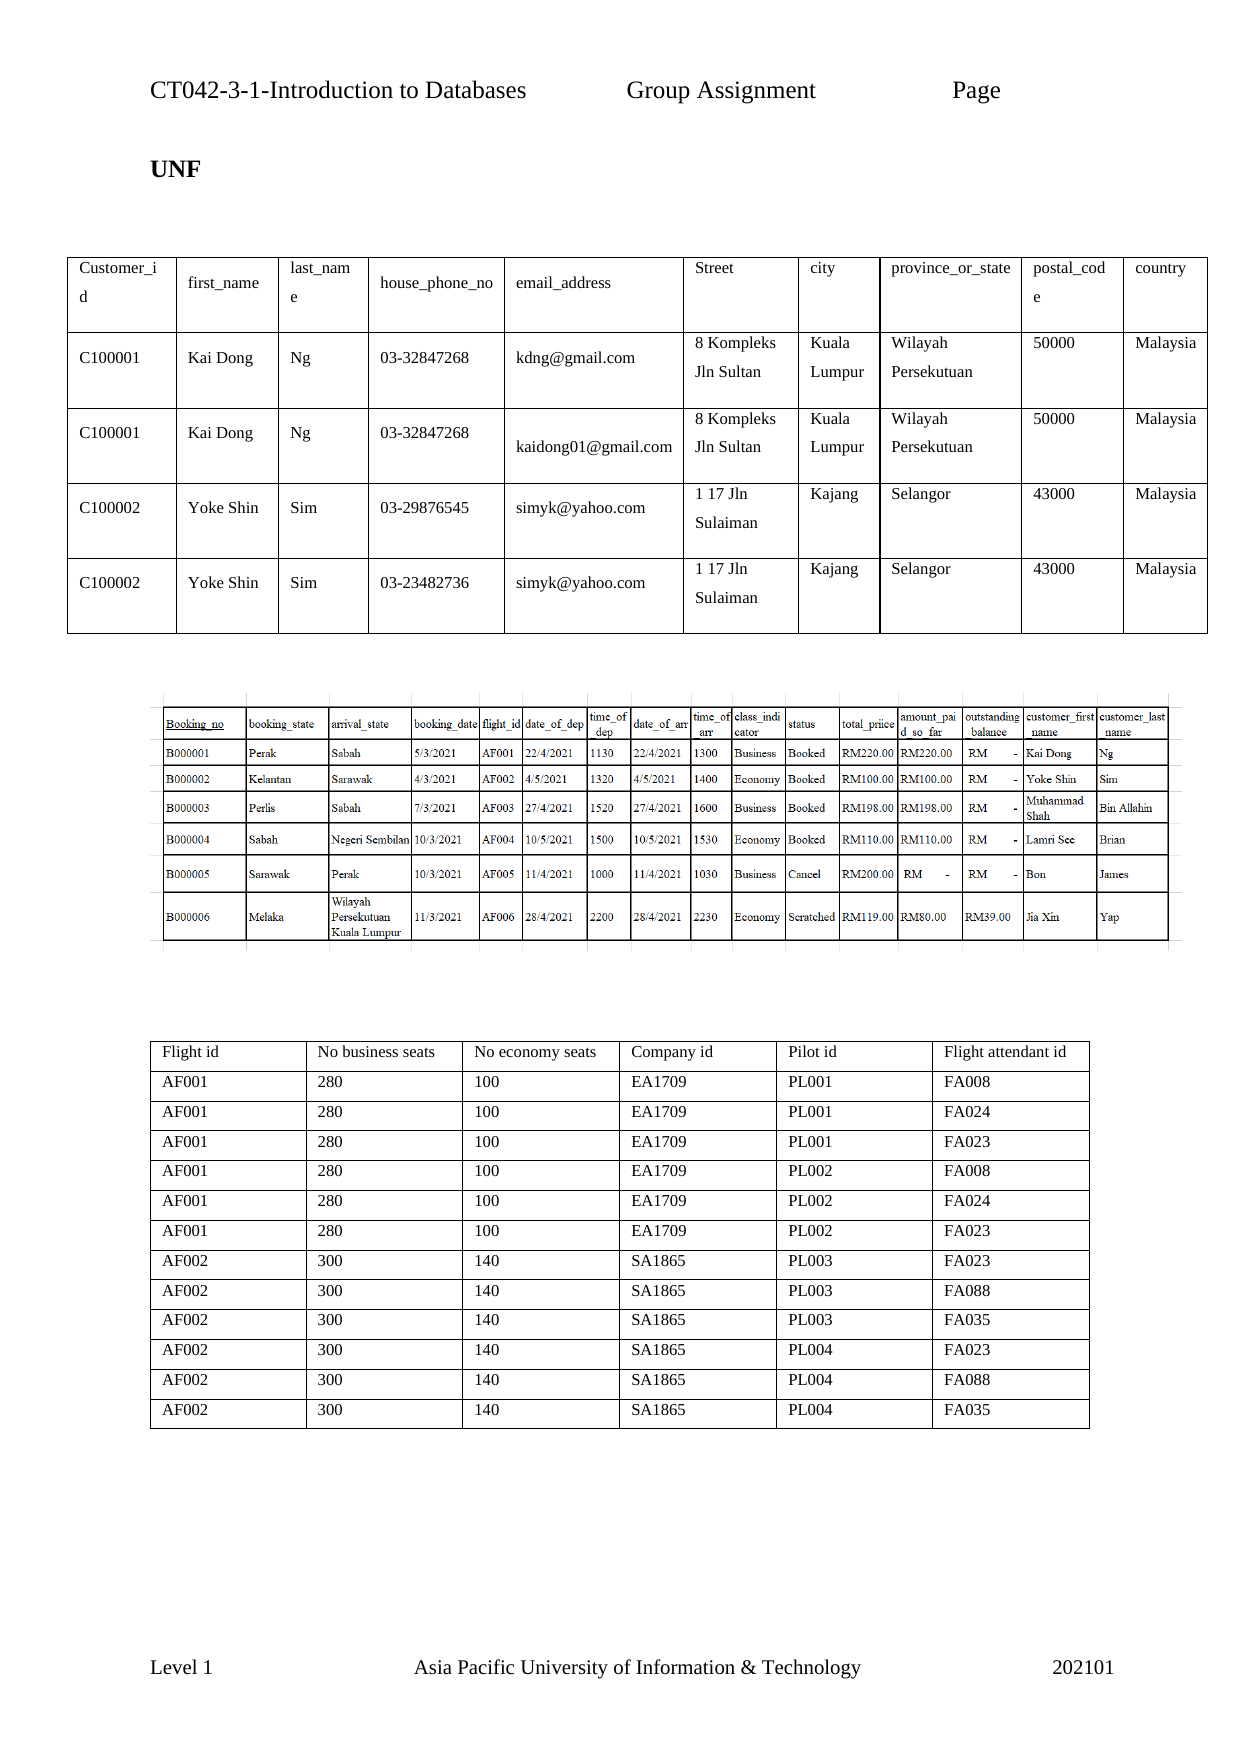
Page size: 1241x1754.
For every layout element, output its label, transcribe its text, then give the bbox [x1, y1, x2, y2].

table_cell 100 [463, 1221, 619, 1249]
table_cell AF002 [151, 1340, 306, 1369]
table_cell EA1709 [620, 1191, 776, 1220]
table_cell PL001 [777, 1131, 932, 1160]
table_cell Kai Dong [177, 333, 278, 407]
table_header No economy seats [463, 1042, 619, 1071]
table_cell 300 [307, 1370, 462, 1398]
table_cell SA1865 [620, 1370, 776, 1398]
table_header email_address [505, 258, 683, 332]
table_header No business seats [307, 1042, 462, 1071]
table_cell Malaysia [1124, 484, 1207, 558]
table_cell Malaysia [1124, 559, 1207, 633]
table_cell 140 [463, 1310, 619, 1339]
table_cell FA035 [933, 1310, 1089, 1339]
table_header Street [684, 258, 798, 332]
table_cell AF001 [151, 1131, 306, 1160]
table_cell 280 [307, 1131, 462, 1160]
table_cell Malaysia [1124, 333, 1207, 407]
table_cell SA1865 [620, 1251, 776, 1279]
table_cell 300 [307, 1400, 462, 1428]
table_cell FA023 [933, 1251, 1089, 1279]
table_cell AF001 [151, 1161, 306, 1190]
table_cell Kuala Lumpur [799, 333, 879, 407]
table_header house_phone_no [369, 258, 504, 332]
table_cell 140 [463, 1370, 619, 1398]
table_cell 50000 [1022, 409, 1123, 483]
table_header Flight id [151, 1042, 306, 1071]
table_header postal_code [1022, 258, 1123, 332]
table_cell SA1865 [620, 1400, 776, 1428]
table_cell 8 Kompleks Jln Sultan [684, 409, 798, 483]
table_cell PL003 [777, 1310, 932, 1339]
table_cell EA1709 [620, 1221, 776, 1249]
table_cell 43000 [1022, 559, 1123, 633]
table_cell C100001 [68, 409, 176, 483]
table_cell Kajang [799, 559, 879, 633]
table_cell FA088 [933, 1370, 1089, 1398]
table_cell PL003 [777, 1251, 932, 1279]
table_cell EA1709 [620, 1131, 776, 1160]
table_cell AF002 [151, 1280, 306, 1309]
table_cell C100002 [68, 484, 176, 558]
table_cell 280 [307, 1102, 462, 1130]
table_header city [799, 258, 879, 332]
table_cell 100 [463, 1072, 619, 1101]
table_cell SA1865 [620, 1340, 776, 1369]
table_cell AF002 [151, 1251, 306, 1279]
table_cell kaidong01@gmail.com [505, 409, 683, 483]
table_cell FA023 [933, 1131, 1089, 1160]
table_cell 300 [307, 1251, 462, 1279]
table_cell C100002 [68, 559, 176, 633]
table_cell Sim [279, 559, 368, 633]
table_cell AF002 [151, 1370, 306, 1398]
table_cell Kai Dong [177, 409, 278, 483]
table_cell Selangor [881, 559, 1021, 633]
table_cell Yoke Shin [177, 484, 278, 558]
table_cell FA024 [933, 1102, 1089, 1130]
table_cell 43000 [1022, 484, 1123, 558]
table_cell 03-32847268 [369, 333, 504, 407]
table_cell 1 17 Jln Sulaiman [684, 484, 798, 558]
table_cell C100001 [68, 333, 176, 407]
table_cell 300 [307, 1310, 462, 1339]
table_cell 300 [307, 1340, 462, 1369]
table_header Flight attendant id [933, 1042, 1089, 1071]
table_cell Wilayah Persekutuan [881, 409, 1021, 483]
table_cell 03-23482736 [369, 559, 504, 633]
table_cell AF001 [151, 1221, 306, 1249]
table_cell 100 [463, 1191, 619, 1220]
table_cell Ng [279, 333, 368, 407]
table_cell PL004 [777, 1400, 932, 1428]
table_cell PL004 [777, 1340, 932, 1369]
table_cell Malaysia [1124, 409, 1207, 483]
table_cell 100 [463, 1131, 619, 1160]
table_cell 1 17 Jln Sulaiman [684, 559, 798, 633]
table_cell EA1709 [620, 1072, 776, 1101]
table_header Customer_id [68, 258, 176, 332]
table_cell AF001 [151, 1072, 306, 1101]
table_cell PL002 [777, 1161, 932, 1190]
table_cell FA008 [933, 1072, 1089, 1101]
table_cell Sim [279, 484, 368, 558]
table_cell PL001 [777, 1072, 932, 1101]
table_cell FA024 [933, 1191, 1089, 1220]
table_header last_name [279, 258, 368, 332]
table_cell 100 [463, 1161, 619, 1190]
subtitle UNF [150, 154, 1090, 183]
table_cell Wilayah Persekutuan [881, 333, 1021, 407]
picture [150, 693, 1183, 951]
table_cell 300 [307, 1280, 462, 1309]
table_cell Kajang [799, 484, 879, 558]
table_cell SA1865 [620, 1280, 776, 1309]
table_cell EA1709 [620, 1161, 776, 1190]
table_cell FA008 [933, 1161, 1089, 1190]
table_cell simyk@yahoo.com [505, 484, 683, 558]
table_cell AF001 [151, 1102, 306, 1130]
table_cell SA1865 [620, 1310, 776, 1339]
table_header Company id [620, 1042, 776, 1071]
table_cell 140 [463, 1340, 619, 1369]
table_cell 8 Kompleks Jln Sultan [684, 333, 798, 407]
table_cell PL004 [777, 1370, 932, 1398]
table_cell FA035 [933, 1400, 1089, 1428]
table_cell AF002 [151, 1310, 306, 1339]
table_cell simyk@yahoo.com [505, 559, 683, 633]
table_header Pilot id [777, 1042, 932, 1071]
table_cell Kuala Lumpur [799, 409, 879, 483]
table_cell 140 [463, 1251, 619, 1279]
table_cell PL002 [777, 1191, 932, 1220]
table_cell kdng@gmail.com [505, 333, 683, 407]
table_cell PL002 [777, 1221, 932, 1249]
table_cell Ng [279, 409, 368, 483]
table_cell 140 [463, 1400, 619, 1428]
table_cell PL003 [777, 1280, 932, 1309]
table_cell Selangor [881, 484, 1021, 558]
table_cell 280 [307, 1161, 462, 1190]
table_header first_name [177, 258, 278, 332]
table_cell PL001 [777, 1102, 932, 1130]
table_cell FA023 [933, 1221, 1089, 1249]
table_cell 280 [307, 1191, 462, 1220]
table_cell AF001 [151, 1191, 306, 1220]
table_cell FA088 [933, 1280, 1089, 1309]
table_cell Yoke Shin [177, 559, 278, 633]
table_cell EA1709 [620, 1102, 776, 1130]
table_cell 03-32847268 [369, 409, 504, 483]
table_cell 280 [307, 1072, 462, 1101]
table_cell 100 [463, 1102, 619, 1130]
table_header country [1124, 258, 1207, 332]
table_header province_or_state [881, 258, 1021, 332]
table_cell 280 [307, 1221, 462, 1249]
table_cell 03-29876545 [369, 484, 504, 558]
table_cell FA023 [933, 1340, 1089, 1369]
table_cell AF002 [151, 1400, 306, 1428]
table_cell 140 [463, 1280, 619, 1309]
table_cell 50000 [1022, 333, 1123, 407]
